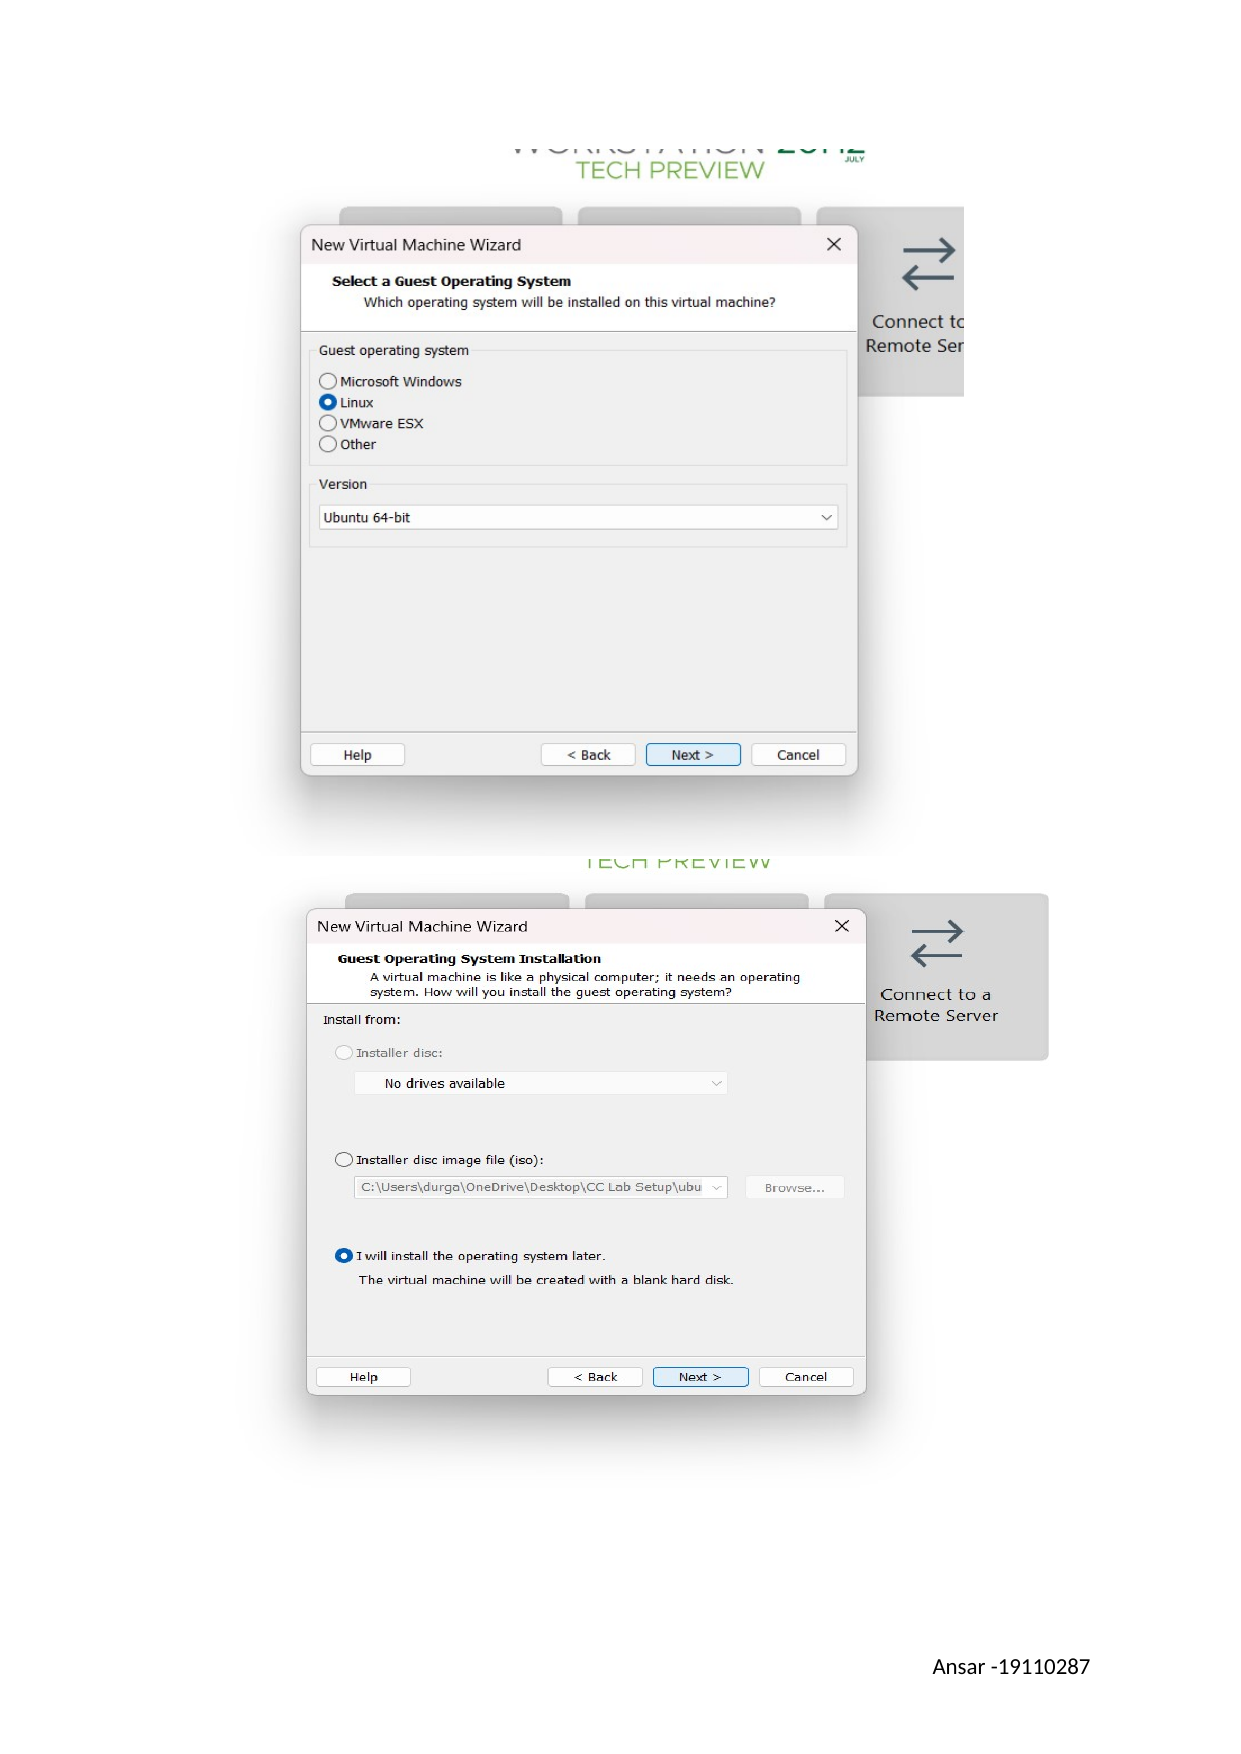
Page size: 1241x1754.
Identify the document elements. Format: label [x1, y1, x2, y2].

picture [150, 149, 964, 856]
picture [150, 859, 1091, 1563]
